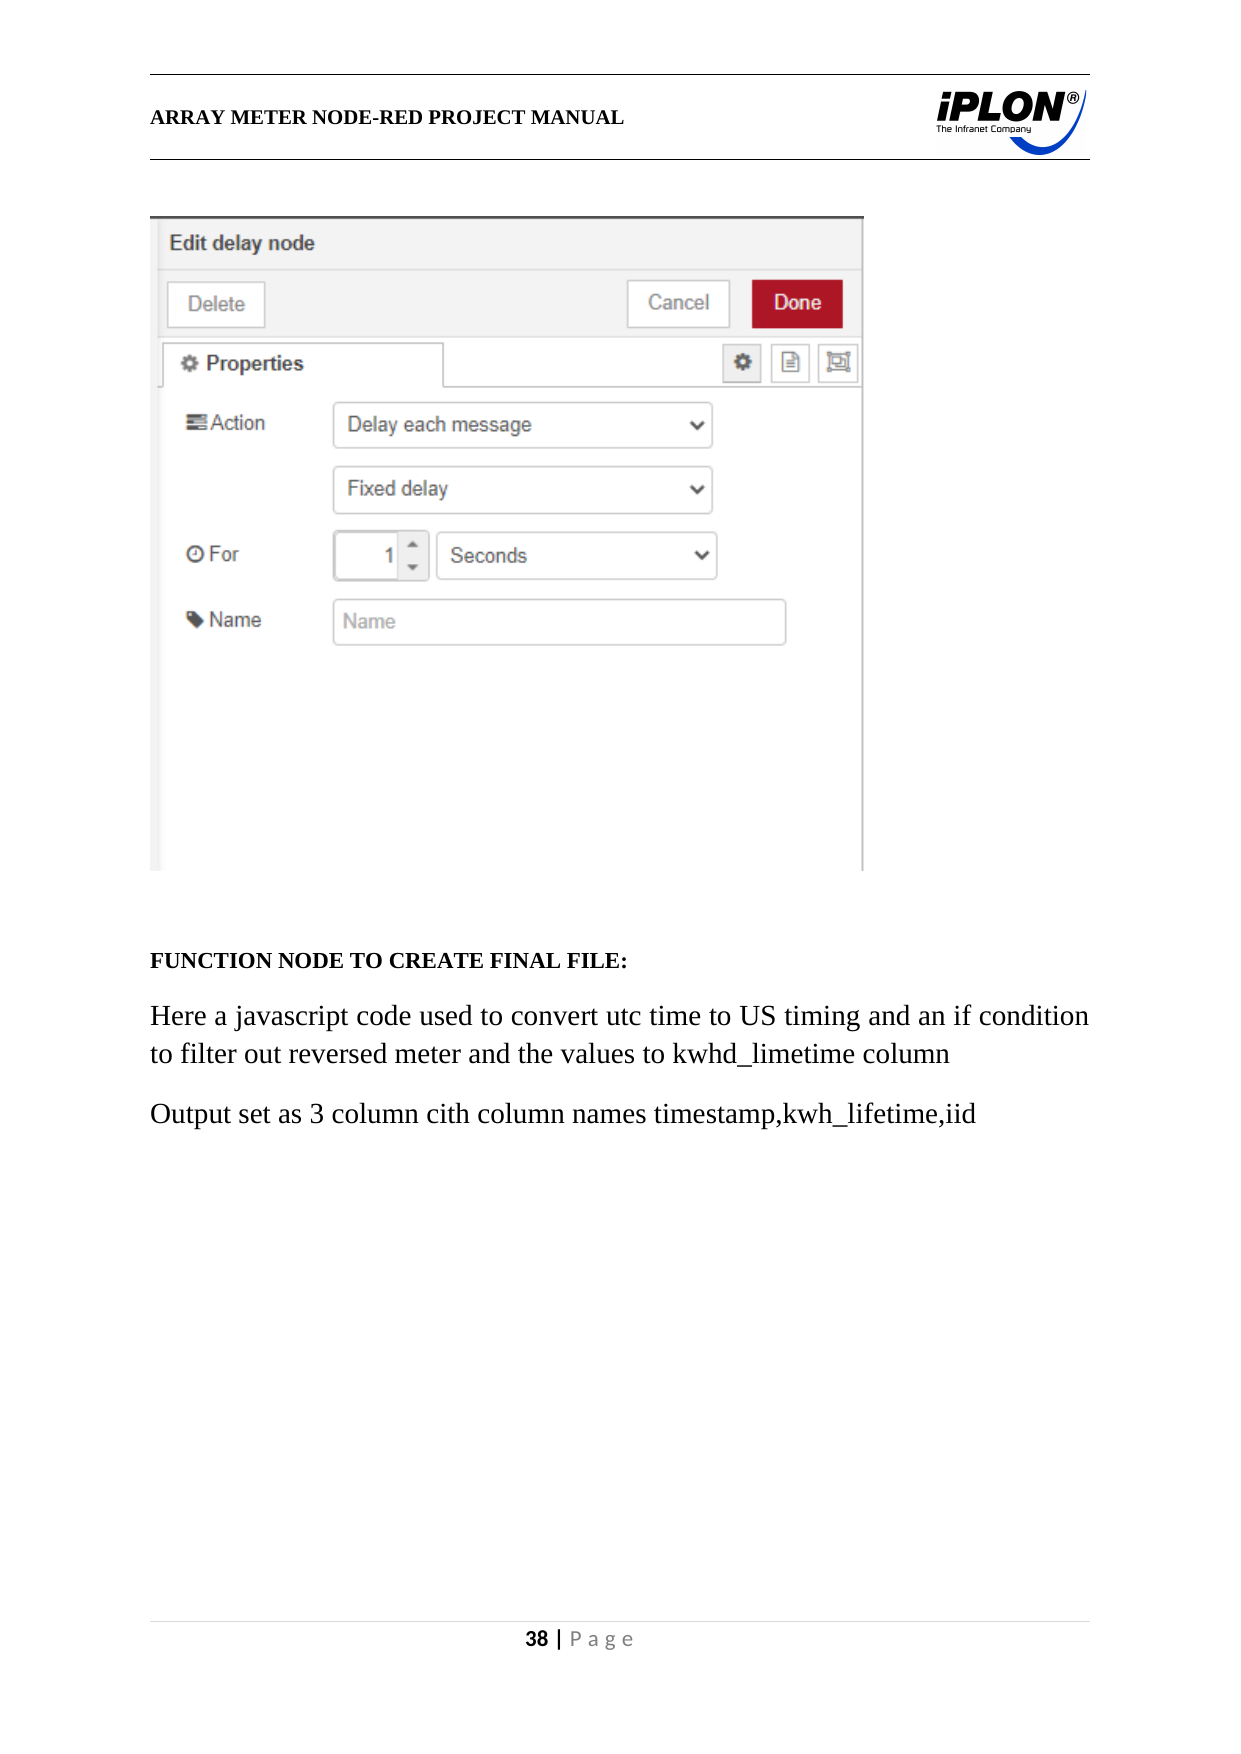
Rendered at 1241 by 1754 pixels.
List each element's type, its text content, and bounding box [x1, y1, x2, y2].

text Output set as 3 column cith column names timestamp,kwh_lifetime,iid [150, 1096, 1090, 1129]
picture [150, 216, 864, 871]
text Here a javascript code used to convert utc time to US timing and an if condition to filter out reversed meter and the values to kwhd_limetime column [150, 998, 1090, 1070]
text FUNCTION NODE TO CREATE FINAL FILE: [150, 947, 1090, 973]
picture [936, 90, 1087, 155]
